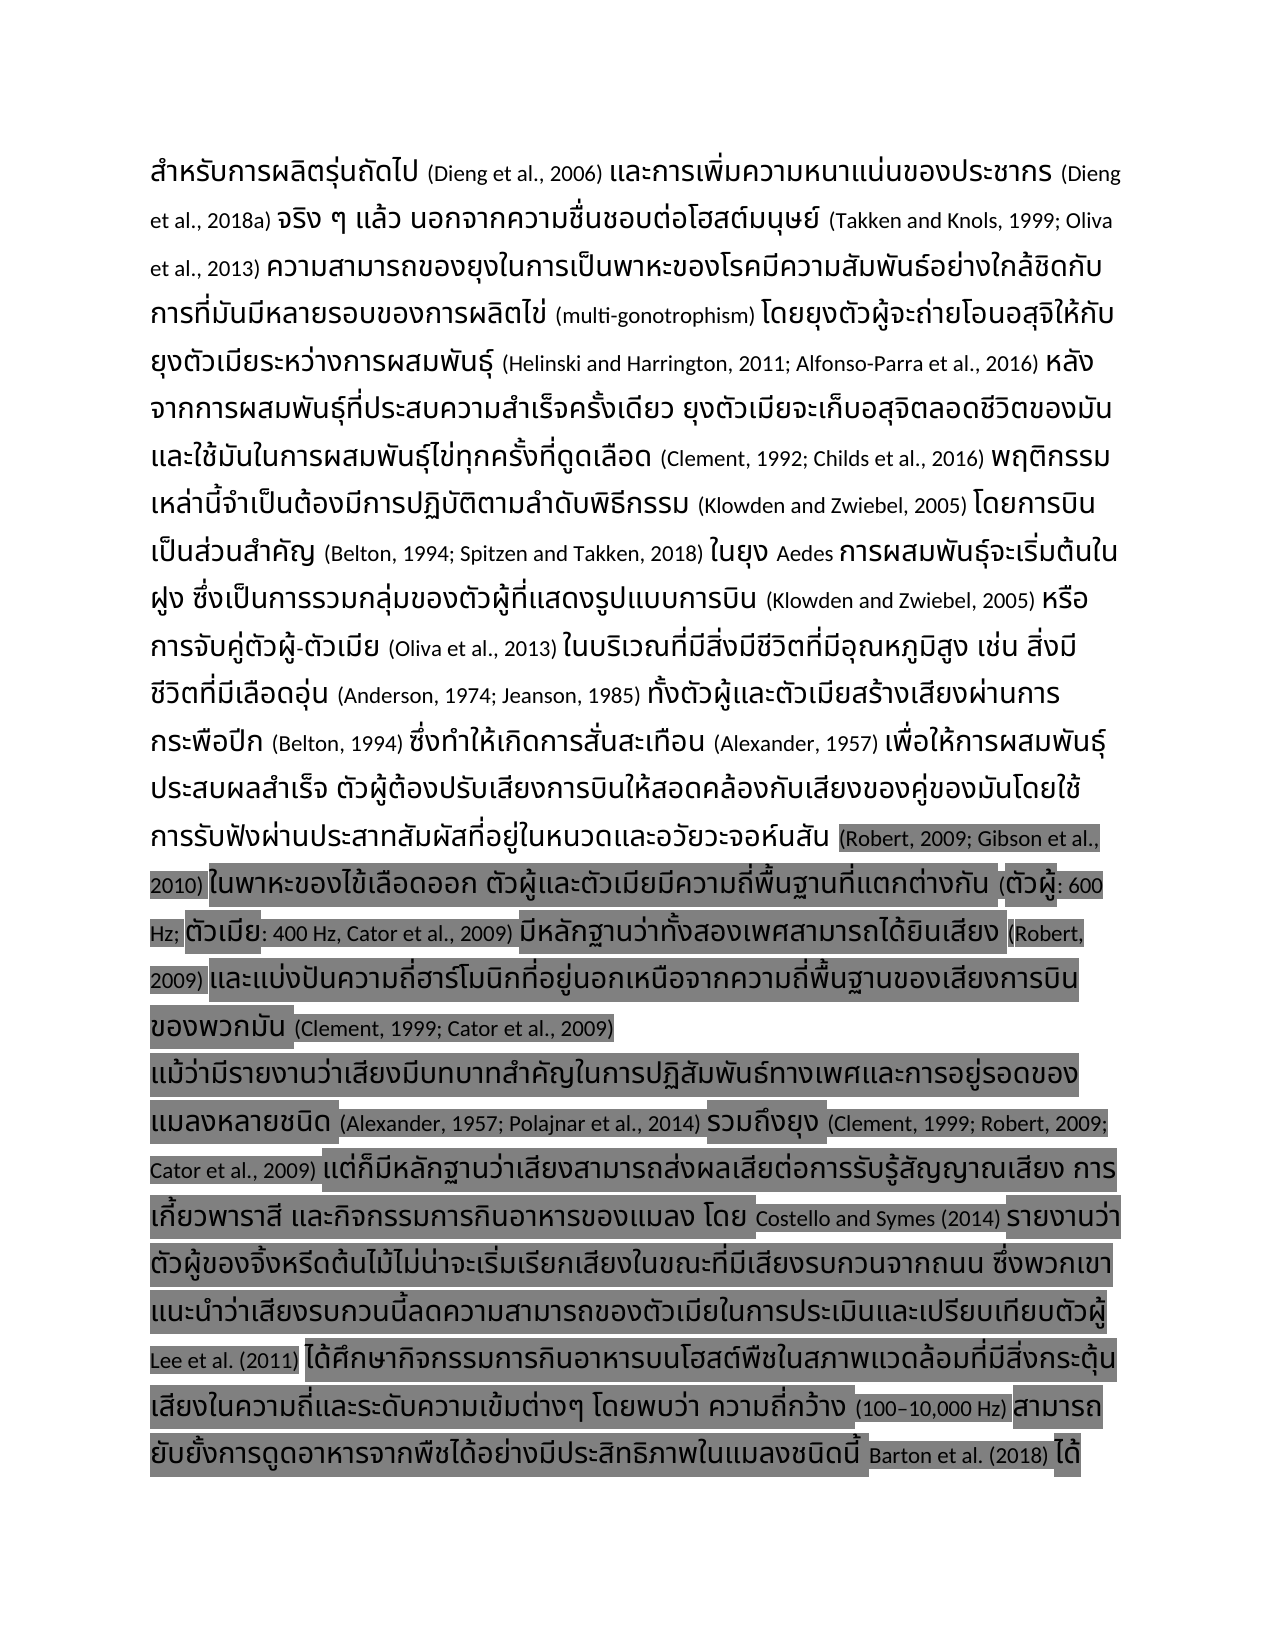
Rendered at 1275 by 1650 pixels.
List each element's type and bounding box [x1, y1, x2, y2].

text [150, 150, 1125, 1477]
